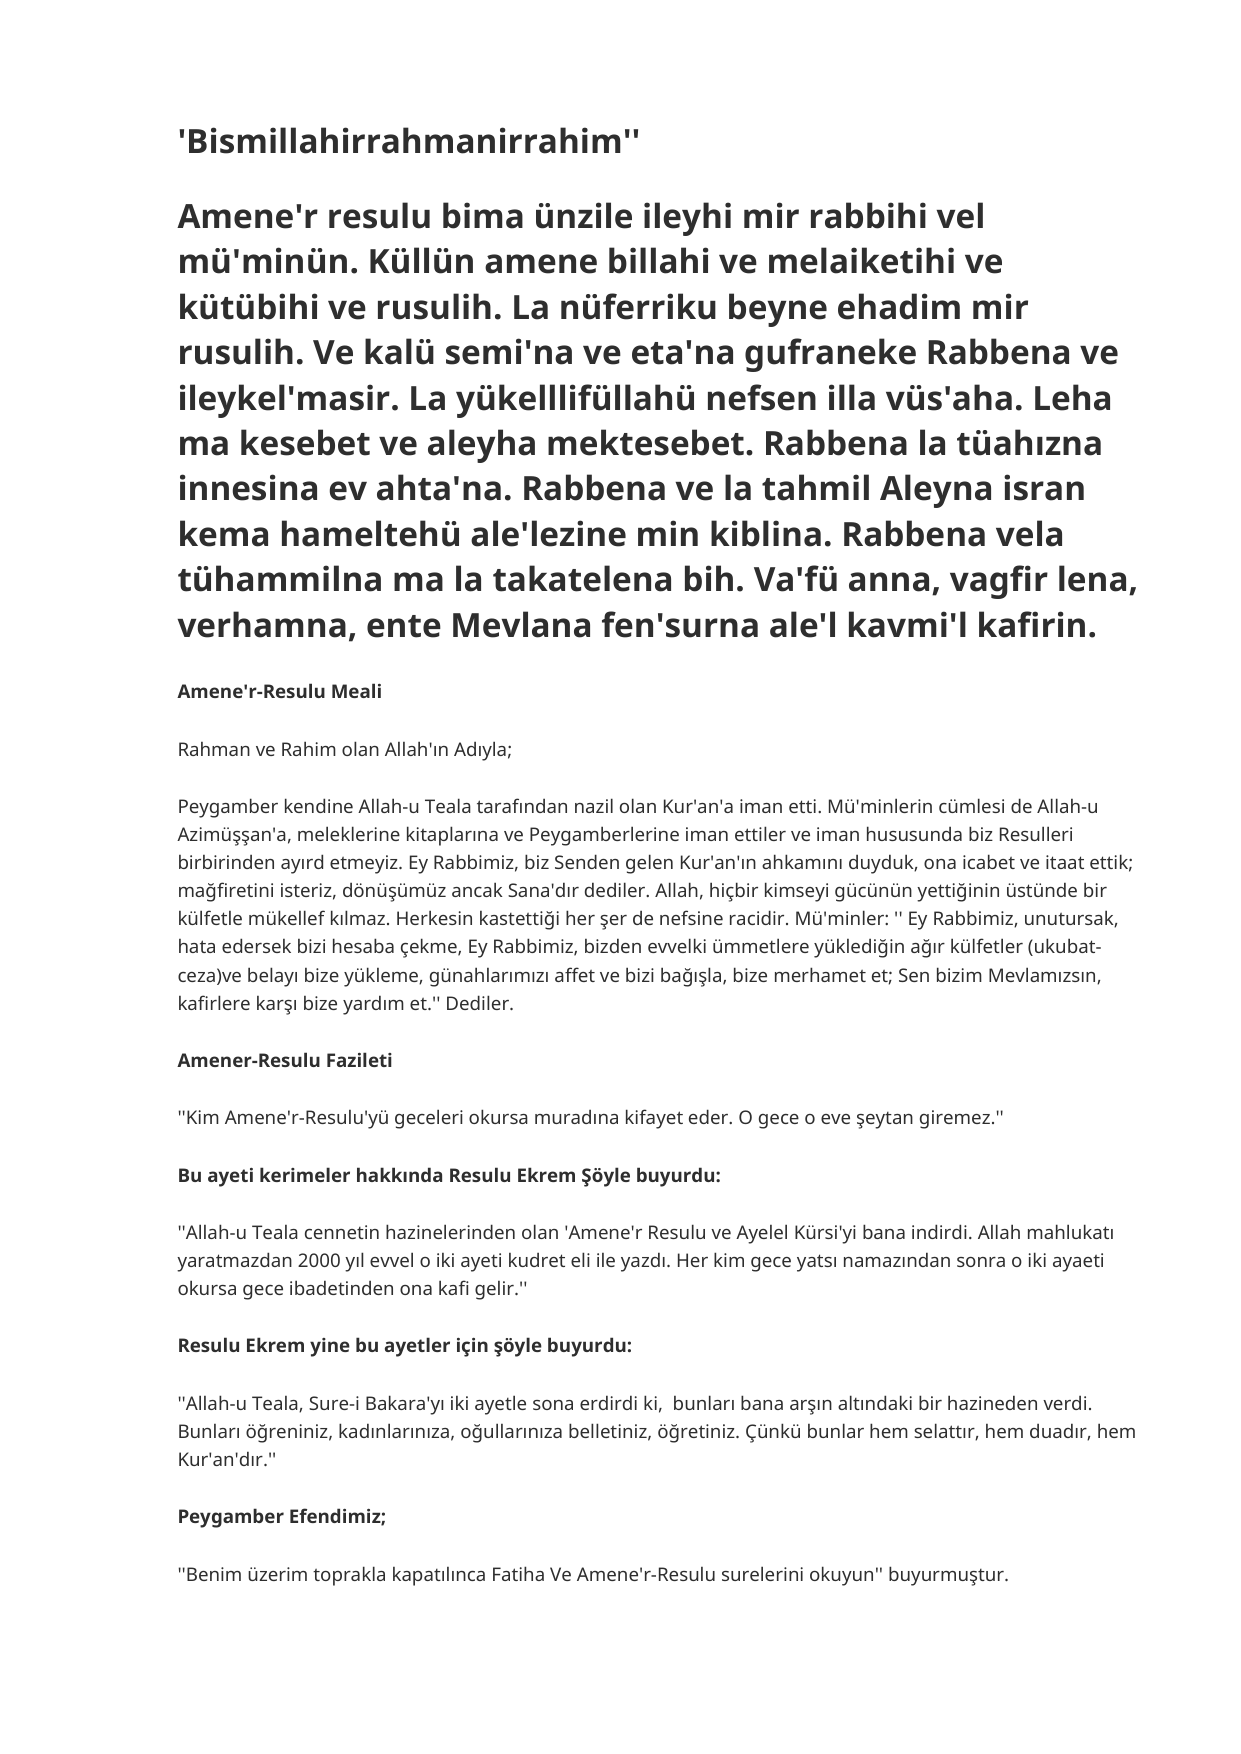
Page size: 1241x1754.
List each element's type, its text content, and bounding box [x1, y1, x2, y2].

text Bu ayeti kerimeler hakkında Resulu Ekrem Şöyle buyurdu: [177, 1159, 1152, 1187]
text Peygamber kendine Allah-u Teala tarafından nazil olan Kur'an'a iman etti. Mü'minlerin cümlesi de Allah-u Azimüşşan'a, meleklerine kitaplarına ve Peygamberlerine iman ettiler ve iman hususunda biz Resulleri birbirinden ayırd etmeyiz. Ey Rabbimiz, biz Senden gelen Kur'an'ın ahkamını duyduk, ona icabet ve itaat ettik; mağfiretini isteriz, dönüşümüz ancak Sana'dır dediler. Allah, hiçbir kimseyi gücünün yettiğinin üstünde bir külfetle mükellef kılmaz. Herkesin kastettiği her şer de nefsine racidir. Mü'minler: '' Ey Rabbimiz, unutursak, hata edersek bizi hesaba çekme, Ey Rabbimiz, bizden evvelki ümmetlere yüklediğin ağır külfetler (ukubat-ceza)ve belayı bize yükleme, günahlarımızı affet ve bizi bağışla, bize merhamet et; Sen bizim Mevlamızsın, kafirlere karşı bize yardım et.'' Dediler. [177, 791, 1152, 1016]
text Rahman ve Rahim olan Allah'ın Adıyla; [177, 733, 1152, 761]
text 'Bismillahirrahmanirrahim'' [177, 118, 1152, 163]
text ''Allah-u Teala, Sure-i Bakara'yı iki ayetle sona erdirdi ki, bunları bana arşın altındaki bir hazineden verdi. Bunları öğreniniz, kadınlarınıza, oğullarınıza belletiniz, öğretiniz. Çünkü bunlar hem selattır, hem duadır, hem Kur'an'dır.'' [177, 1387, 1152, 1472]
text Amene'r resulu bima ünzile ileyhi mir rabbihi vel mü'minün. Küllün amene billahi ve melaiketihi ve kütübihi ve rusulih. La nüferriku beyne ehadim mir rusulih. Ve kalü semi'na ve eta'na gufraneke Rabbena ve ileykel'masir. La yükelllifüllahü nefsen illa vüs'aha. Leha ma kesebet ve aleyha mektesebet. Rabbena la tüahızna innesina ev ahta'na. Rabbena ve la tahmil Aleyna isran kema hameltehü ale'lezine min kiblina. Rabbena vela tühammilna ma la takatelena bih. Va'fü anna, vagfir lena, verhamna, ente Mevlana fen'surna ale'l kavmi'l kafirin. [177, 193, 1152, 647]
text Peygamber Efendimiz; [177, 1501, 1152, 1529]
text Amener-Resulu Fazileti [177, 1045, 1152, 1073]
text ''Kim Amene'r-Resulu'yü geceleri okursa muradına kifayet eder. O gece o eve şeytan giremez.'' [177, 1102, 1152, 1130]
text ''Allah-u Teala cennetin hazinelerinden olan 'Amene'r Resulu ve Ayelel Kürsi'yi bana indirdi. Allah mahlukatı yaratmazdan 2000 yıl evvel o iki ayeti kudret eli ile yazdı. Her kim gece yatsı namazından sonra o iki ayaeti okursa gece ibadetinden ona kafi gelir.'' [177, 1217, 1152, 1301]
text Amene'r-Resulu Meali [177, 676, 1152, 704]
text Resulu Ekrem yine bu ayetler için şöyle buyurdu: [177, 1330, 1152, 1358]
text ''Benim üzerim toprakla kapatılınca Fatiha Ve Amene'r-Resulu surelerini okuyun'' buyurmuştur. [177, 1558, 1152, 1586]
